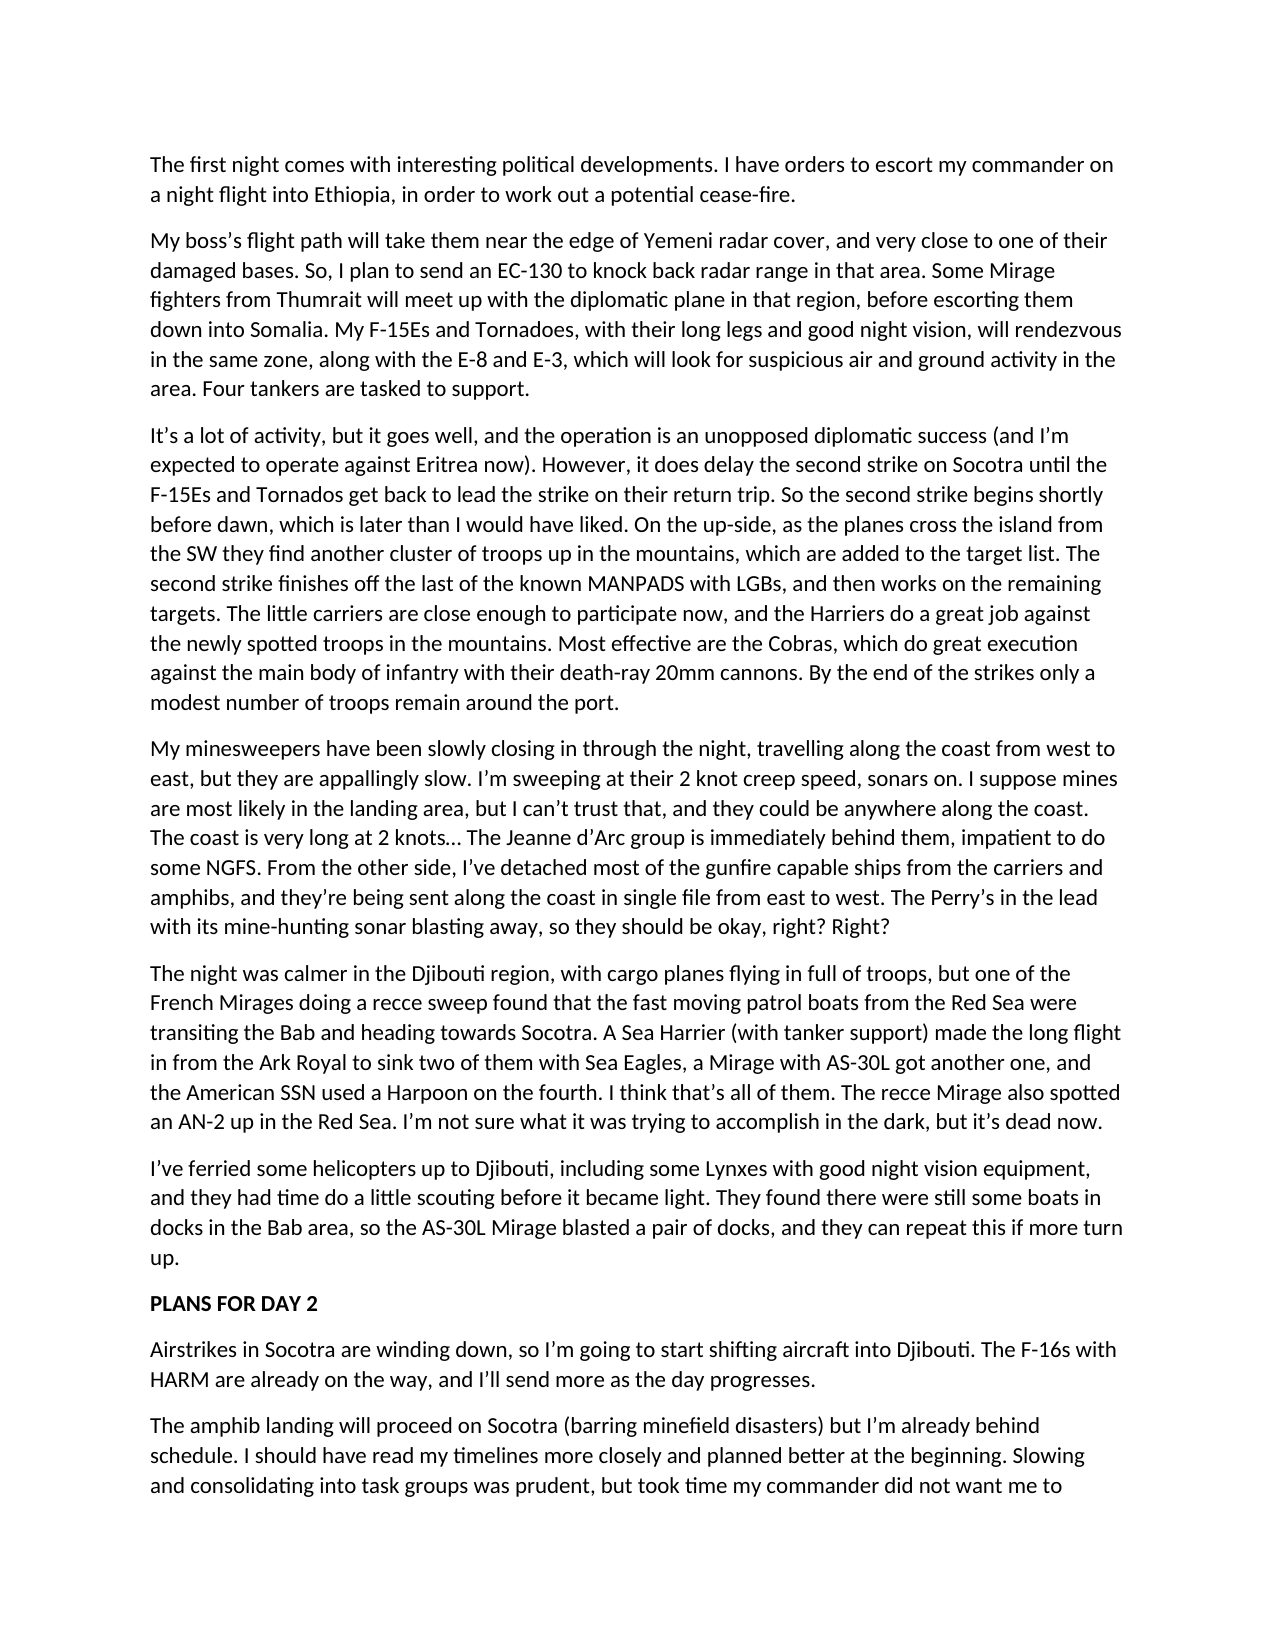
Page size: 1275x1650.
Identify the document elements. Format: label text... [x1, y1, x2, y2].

text Airstrikes in Socotra are winding down, so I’m going to start shifting aircraft into Djibouti. The F-16s with HARM are already on the way, and I’ll send more as the day progresses. [150, 1335, 1125, 1393]
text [150, 1411, 1125, 1499]
text PLANS FOR DAY 2 [150, 1289, 1125, 1317]
text My minesweepers have been slowly closing in through the night, travelling along the coast from west to east, but they are appallingly slow. I’m sweeping at their 2 knot creep speed, sonars on. I suppose mines are most likely in the landing area, but I can’t trust that, and they could be anywhere along the coast. The coast is very long at 2 knots… The Jeanne d’Arc group is immediately behind them, impatient to do some NGFS. From the other side, I’ve detached most of the gunfire capable ships from the carriers and amphibs, and they’re being sent along the coast in single file from east to west. The Perry’s in the lead with its mine-hunting sonar blasting away, so they should be okay, right? Right? [150, 734, 1125, 941]
text The first night comes with interesting political developments. I have orders to escort my commander on a night flight into Ethiopia, in order to work out a potential cease-fire. [150, 150, 1125, 208]
text The night was calmer in the Djibouti region, with cargo planes flying in full of troops, but one of the French Mirages doing a recce sweep found that the fast moving patrol boats from the Red Sea were transiting the Bab and heading towards Socotra. A Sea Harrier (with tanker support) made the long flight in from the Ark Royal to sink two of them with Sea Eagles, a Mirage with AS-30L got another one, and the American SSN used a Harpoon on the fourth. I think that’s all of them. The recce Mirage also spotted an AN-2 up in the Red Sea. I’m not sure what it was trying to accomplish in the dark, but it’s dead now. [150, 959, 1125, 1135]
text I’ve ferried some helicopters up to Djibouti, including some Lynxes with good night vision equipment, and they had time do a little scouting before it became light. They found there were still some boats in docks in the Bab area, so the AS-30L Mirage blasted a pair of docks, and they can repeat this if more turn up. [150, 1154, 1125, 1271]
text It’s a lot of activity, but it goes well, and the operation is an unopposed diplomatic success (and I’m expected to operate against Eritrea now). However, it does delay the second strike on Socotra until the F-15Es and Tornados get back to lead the strike on their return trip. So the second strike begins shortly before dawn, which is later than I would have liked. On the up-side, as the planes cross the island from the SW they find another cluster of troops up in the mountains, which are added to the target list. The second strike finishes off the last of the known MANPADS with LGBs, and then works on the remaining targets. The little carriers are close enough to participate now, and the Harriers do a great job against the newly spotted troops in the mountains. Most effective are the Cobras, which do great execution against the main body of infantry with their death-ray 20mm cannons. By the end of the strikes only a modest number of troops remain around the port. [150, 421, 1125, 716]
text My boss’s flight path will take them near the edge of Yemeni radar cover, and very close to one of their damaged bases. So, I plan to send an EC-130 to knock back radar range in that area. Some Mirage fighters from Thumrait will meet up with the diplomatic plane in that region, before escorting them down into Somalia. My F-15Es and Tornadoes, with their long legs and good night vision, will rendezvous in the same zone, along with the E-8 and E-3, which will look for suspicious air and ground activity in the area. Four tankers are tasked to support. [150, 226, 1125, 402]
